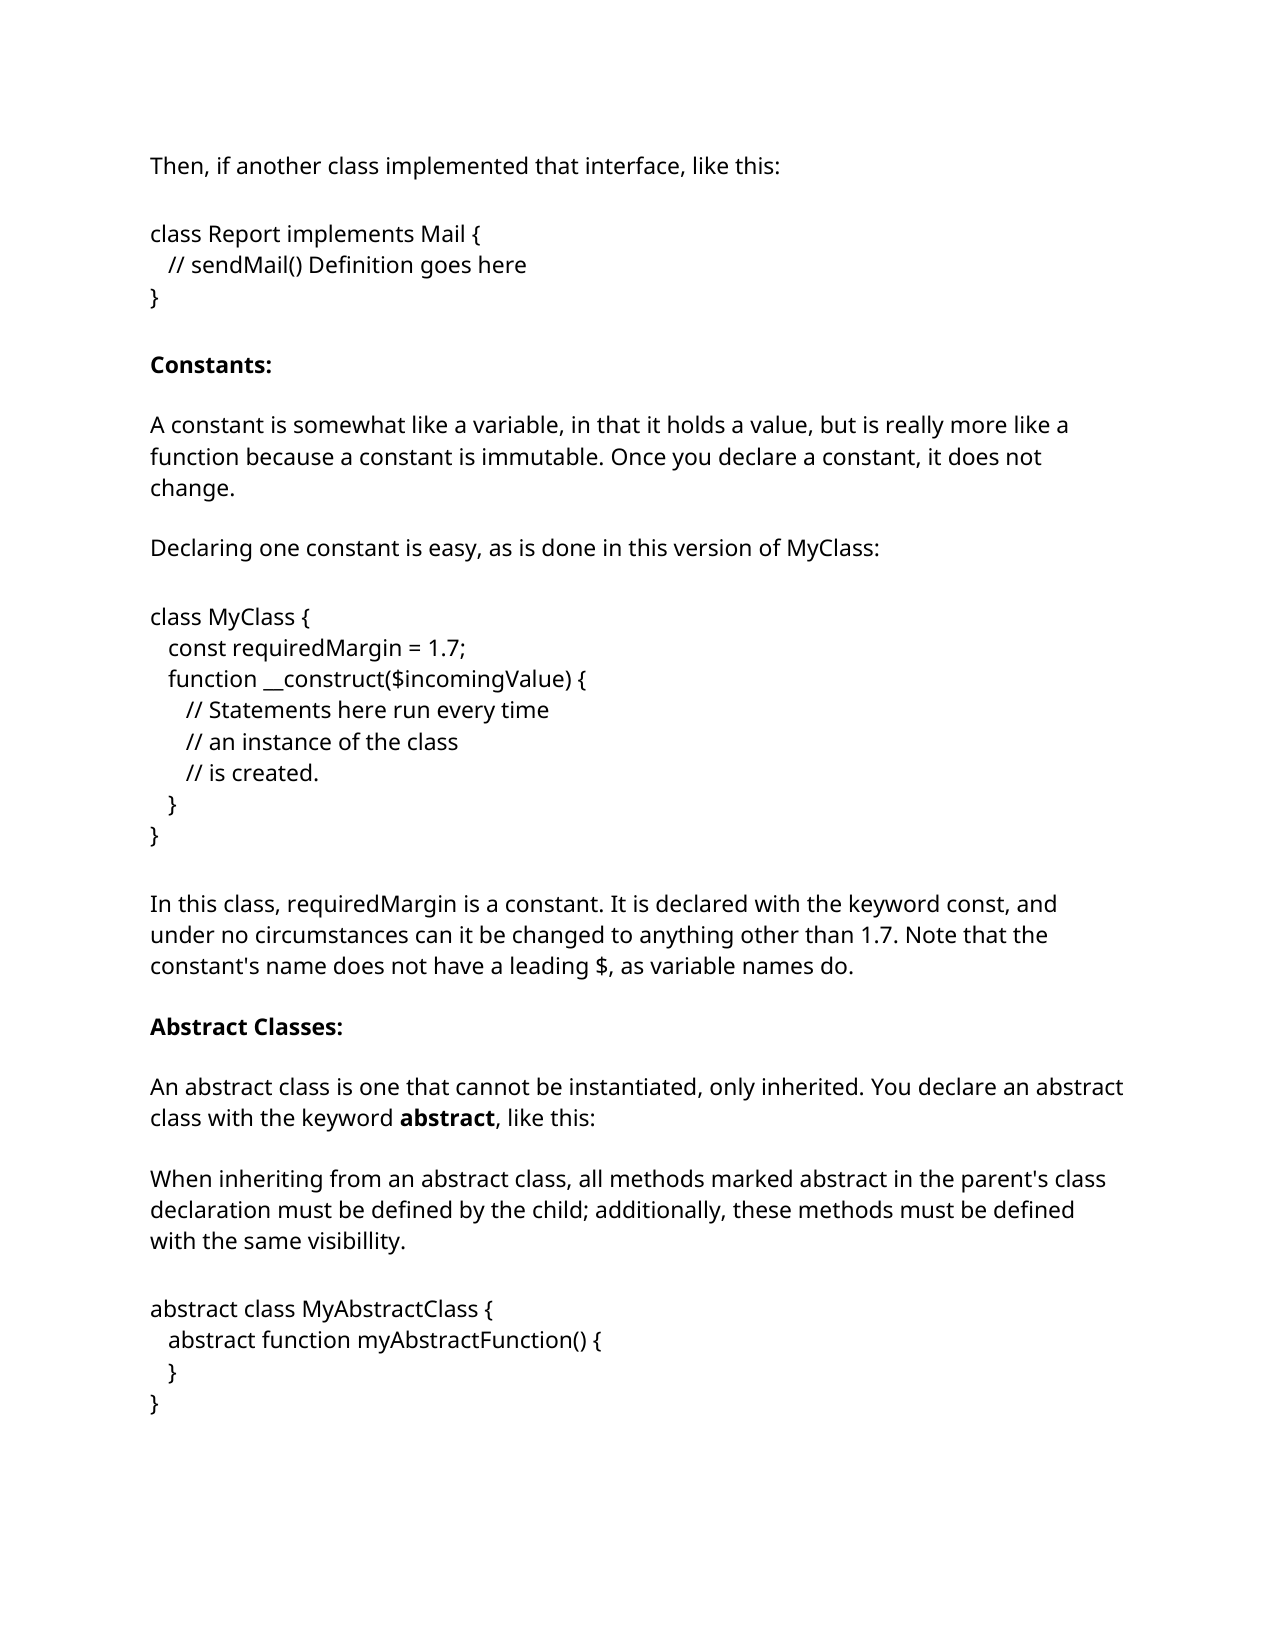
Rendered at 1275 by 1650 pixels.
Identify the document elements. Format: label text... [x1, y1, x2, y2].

text Declaring one constant is easy, as is done in this version of MyClass: [150, 532, 1125, 563]
table_header class MyClass { const requiredMargin = 1.7; function __construct($incomingValue) { // Statements here run every time // an instance of the class // is created. } } [142, 593, 651, 858]
text An abstract class is one that cannot be instantiated, only inherited. You declare an abstract class with the keyword abstract, like this: [150, 1071, 1125, 1133]
text Then, if another class implemented that interface, like this: [150, 150, 1125, 181]
text A constant is somewhat like a variable, in that it holds a value, but is really more like a function because a constant is immutable. Once you declare a constant, it does not change. [150, 409, 1125, 503]
table_header abstract class MyAbstractClass { abstract function myAbstractFunction() { } } [142, 1285, 663, 1426]
table_header class Report implements Mail { // sendMail() Definition goes here } [142, 210, 578, 320]
text Abstract Classes: [150, 1010, 1125, 1042]
text In this class, requiredMargin is a constant. It is declared with the keyword const, and under no circumstances can it be changed to anything other than 1.7. Note that the constant's name does not have a leading $, as variable names do. [150, 887, 1125, 981]
text When inheriting from an abstract class, all methods marked abstract in the parent's class declaration must be defined by the child; additionally, these methods must be defined with the same visibillity. [150, 1162, 1125, 1256]
text Constants: [150, 349, 1125, 380]
